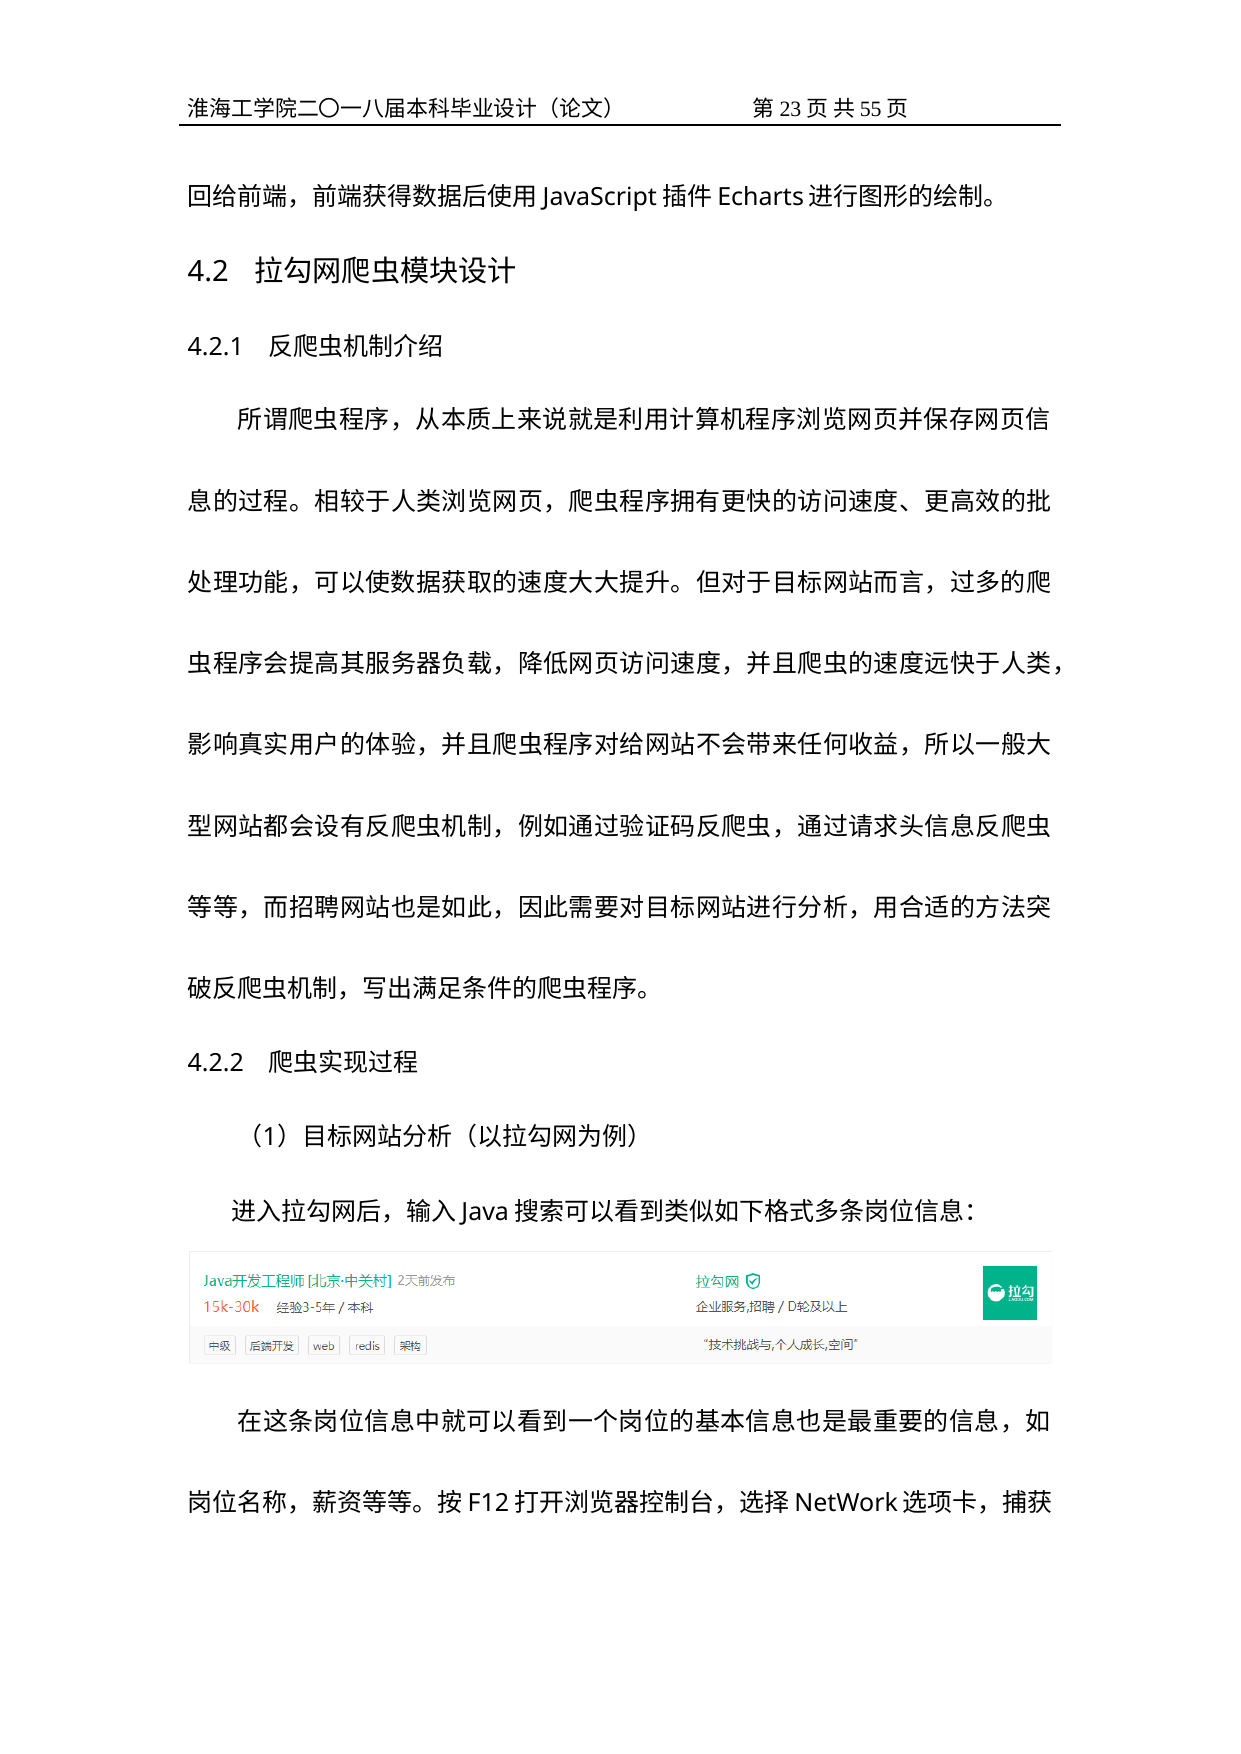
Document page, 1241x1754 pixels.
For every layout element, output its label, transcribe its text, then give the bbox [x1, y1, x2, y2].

text 在这条岗位信息中就可以看到一个岗位的基本信息也是最重要的信息，如岗位名称，薪资等等。按F12打开浏览器控制台，选择NetWork选项卡，捕获到拉勾网对于搜索条件的请求数据列表如图4.2所示。 [187, 1387, 1053, 1533]
picture [187, 1250, 1053, 1364]
text 所谓爬虫程序，从本质上来说就是利用计算机程序浏览网页并保存网页信息的过程。相较于人类浏览网页，爬虫程序拥有更快的访问速度、更高效的批处理功能，可以使数据获取的速度大大提升。但对于目标网站而言，过多的爬虫程序会提高其服务器负载，降低网页访问速度，并且爬虫的速度远快于人类，影响真实用户的体验，并且爬虫程序对给网站不会带来任何收益，所以一般大型网站都会设有反爬虫机制，例如通过验证码反爬虫，通过请求头信息反爬虫等等，而招聘网站也是如此，因此需要对目标网站进行分析，用合适的方法突破反爬虫机制，写出满足条件的爬虫程序。 [187, 386, 1053, 1019]
text 进入拉勾网后，输入Java搜索可以看到类似如下格式多条岗位信息： [231, 1177, 1053, 1242]
text 实现过程：在进入首页时，前台页面会向后台发送POST请求，查询数据库中的关键词表，并将关键词名和关键词数这两个字段的以json格式的数据返回给前端，前端获得数据后使用JavaScript插件Echarts进行图形的绘制。 [187, 162, 1053, 227]
list 目标网站分析（以拉勾网为例） [187, 1102, 1053, 1167]
list 反爬虫机制介绍 [187, 312, 1053, 377]
list 拉勾网爬虫模块设计 [187, 236, 1053, 301]
list 爬虫实现过程 [187, 1028, 1053, 1093]
